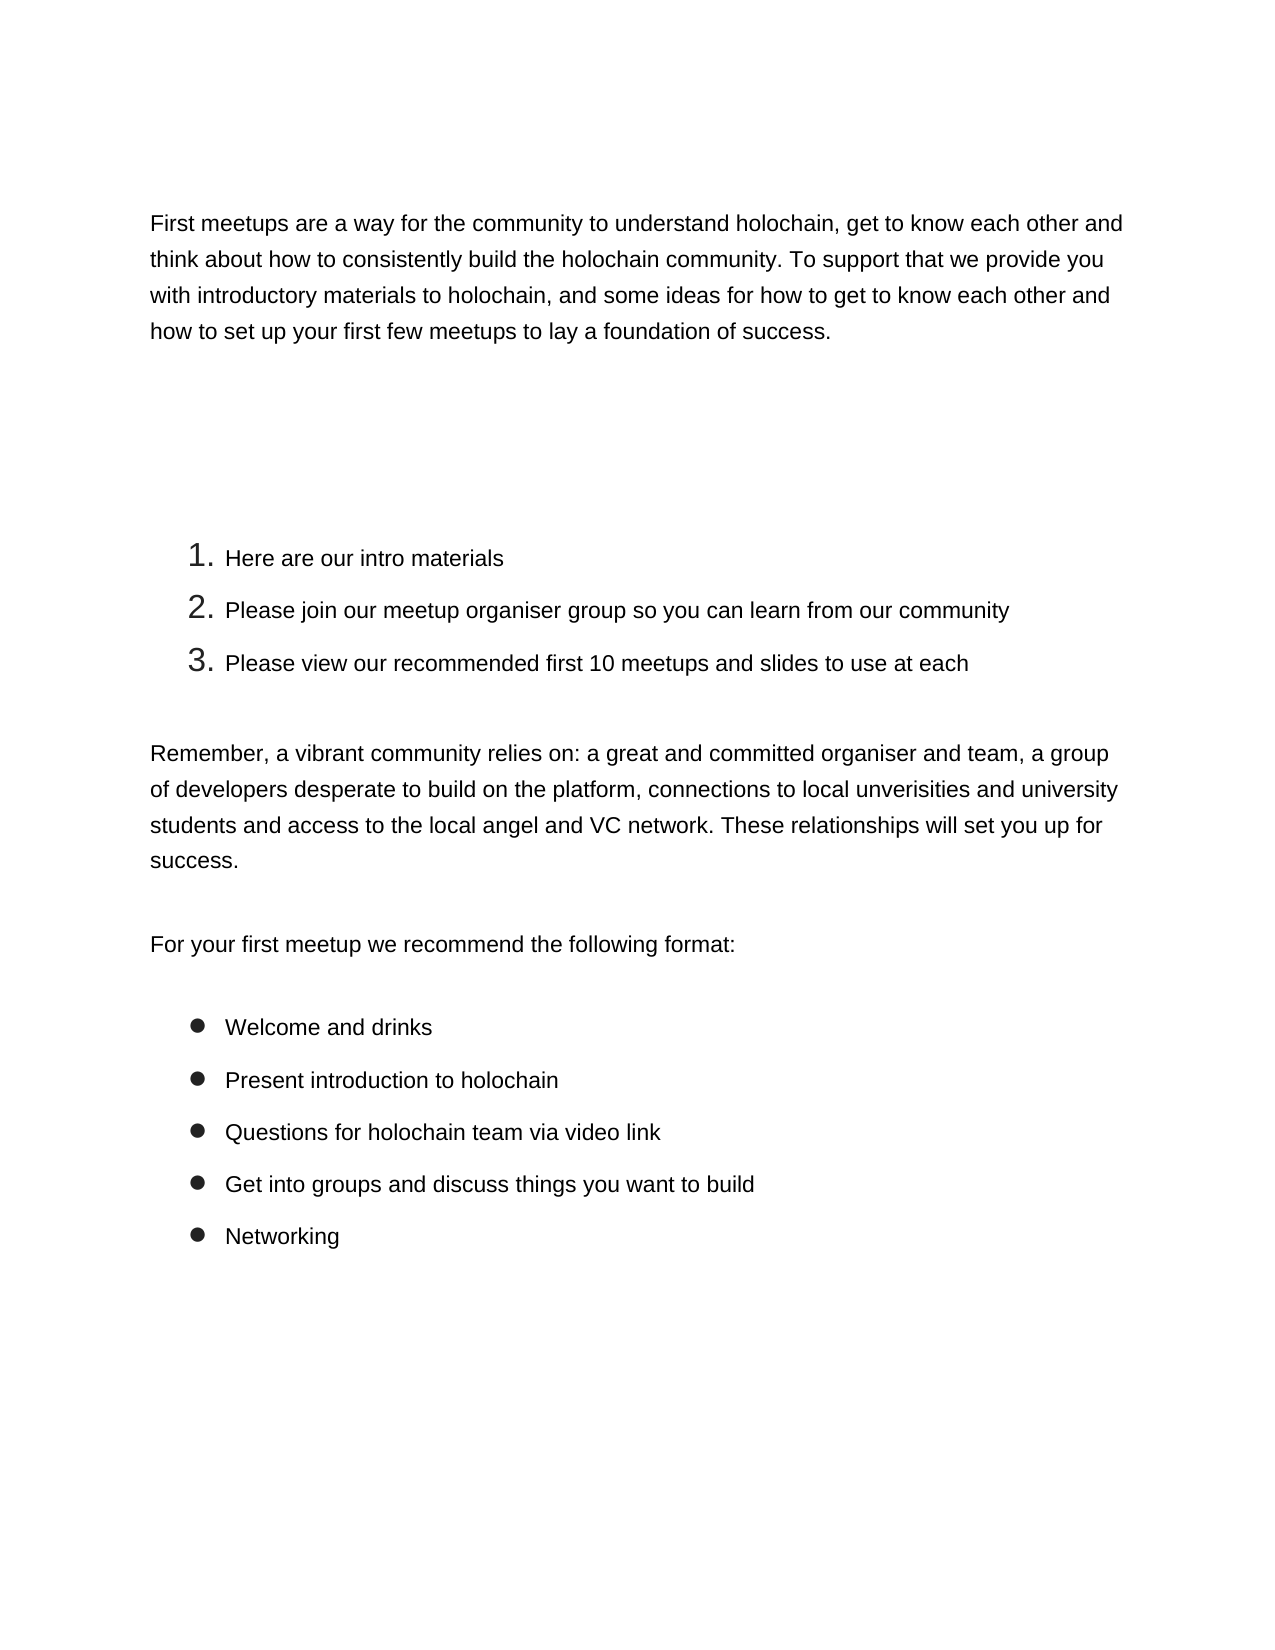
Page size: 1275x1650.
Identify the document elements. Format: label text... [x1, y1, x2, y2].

subtitle Here are our intro materials [187, 535, 1125, 574]
subtitle For your first meetup we recommend the following format: [150, 931, 1125, 957]
text First meetups are a way for the community to understand holochain, get to know each other and think about how to consistently build the holochain community. To support that we provide you with introductory materials to holochain, and some ideas for how to get to know each other and how to set up your first few meetups to lay a foundation of success. [150, 210, 1125, 344]
subtitle Please view our recommended first 10 meetups and slides to use at each [187, 640, 1125, 678]
subtitle Remember, a vibrant community relies on: a great and committed organiser and team, a group of developers desperate to build on the platform, connections to local unverisities and university students and access to the local angel and VC network. These relationships will set you up for success. [150, 740, 1125, 874]
subtitle Please join our meetup organiser group so you can learn from our community [187, 588, 1125, 626]
subtitle Present introduction to holochain [187, 1057, 1125, 1095]
subtitle Get into groups and discuss things you want to build [187, 1161, 1125, 1199]
subtitle Networking [187, 1213, 1125, 1252]
subtitle Welcome and drinks [187, 1004, 1125, 1043]
subtitle Questions for holochain team via video link [187, 1109, 1125, 1147]
